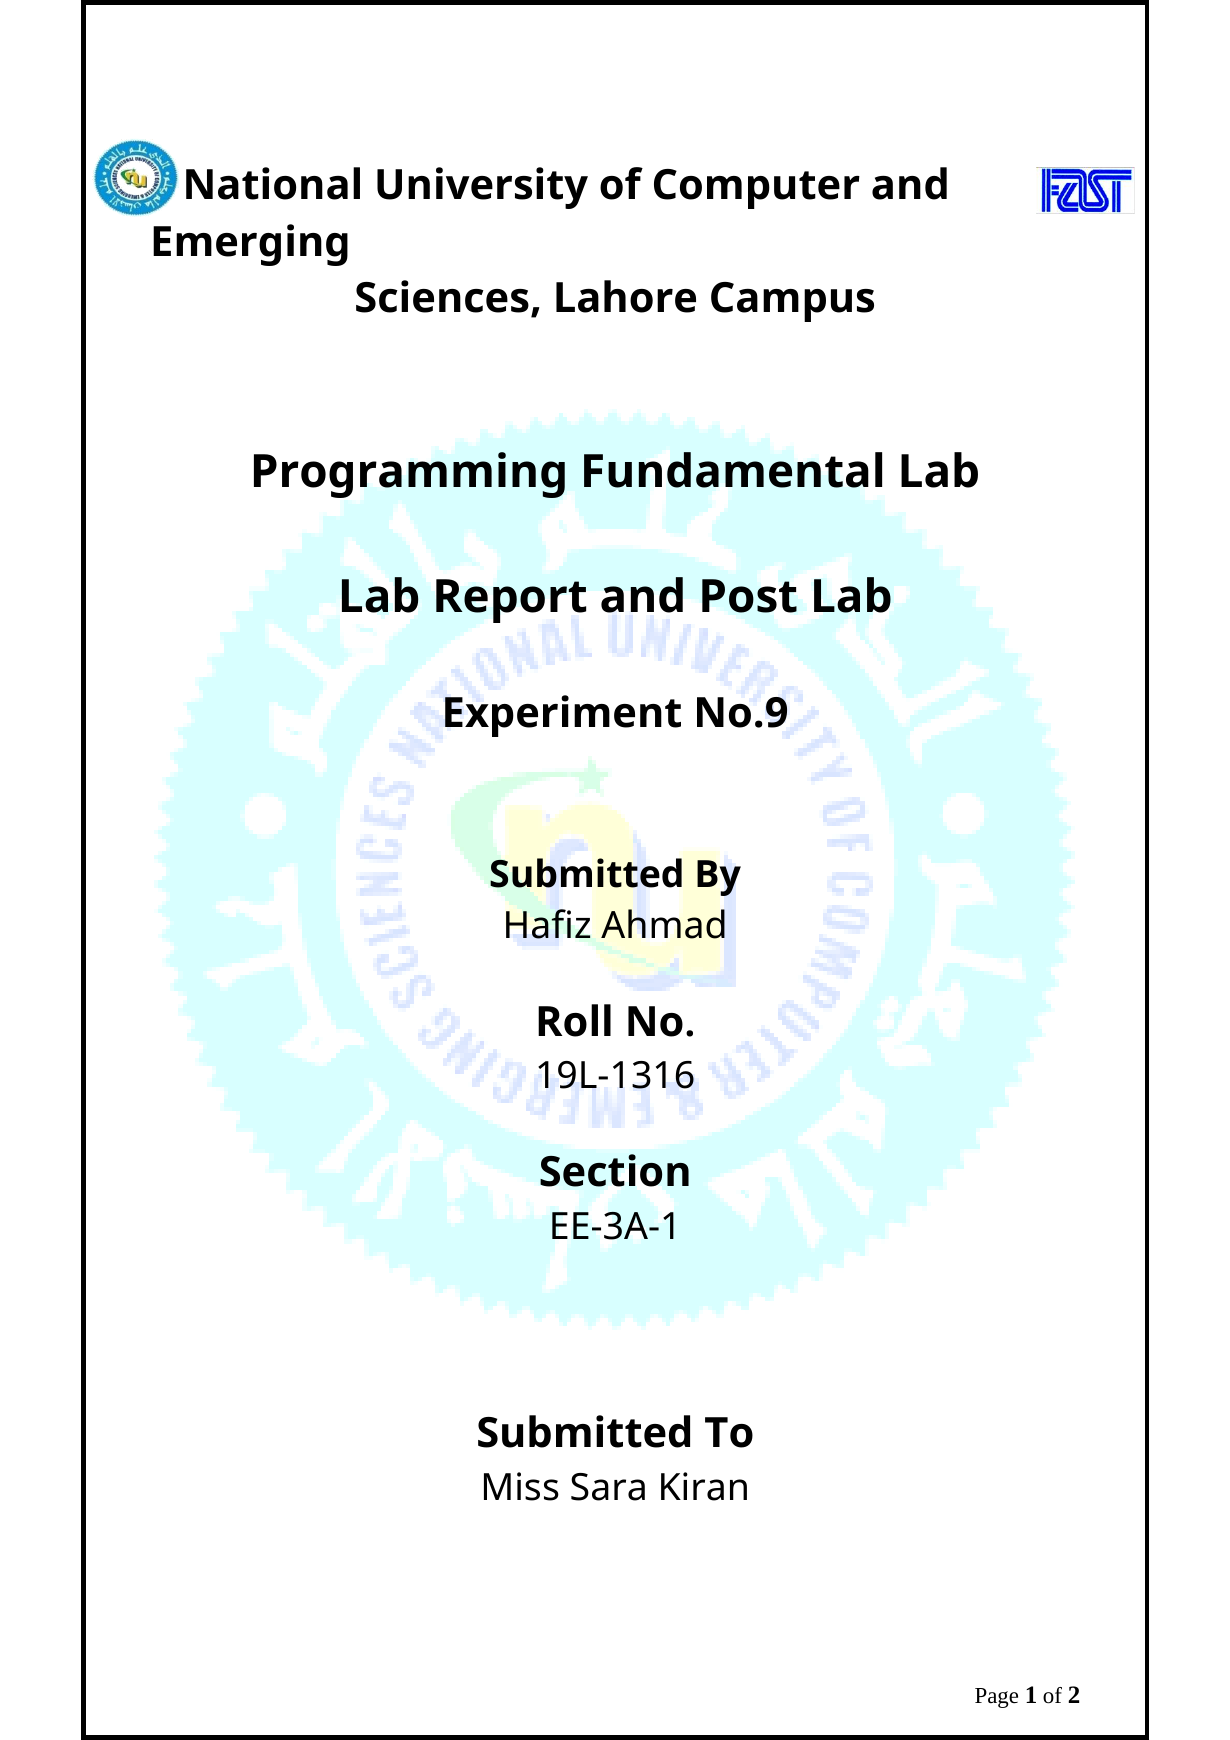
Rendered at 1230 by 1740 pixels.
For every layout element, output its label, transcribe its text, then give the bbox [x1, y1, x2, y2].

text Roll No. [150, 992, 1080, 1048]
picture [87, 134, 184, 221]
text EE-3A-1 [150, 1199, 1080, 1250]
text Section [150, 1142, 1080, 1199]
text Programming Fundamental Lab [150, 438, 1080, 501]
text Hafiz Ahmad [150, 898, 1080, 949]
text National University of Computer and Emerging [150, 155, 1080, 268]
text Miss Sara Kiran [150, 1460, 1080, 1511]
text Submitted By [150, 847, 1080, 898]
text Experiment No.9 [150, 682, 1080, 739]
text Submitted To [150, 1403, 1080, 1460]
text Sciences, Lahore Campus [150, 268, 1080, 325]
picture [1080, 167, 1135, 214]
text 19L-1316 [150, 1048, 1080, 1099]
text Lab Report and Post Lab [150, 563, 1080, 626]
